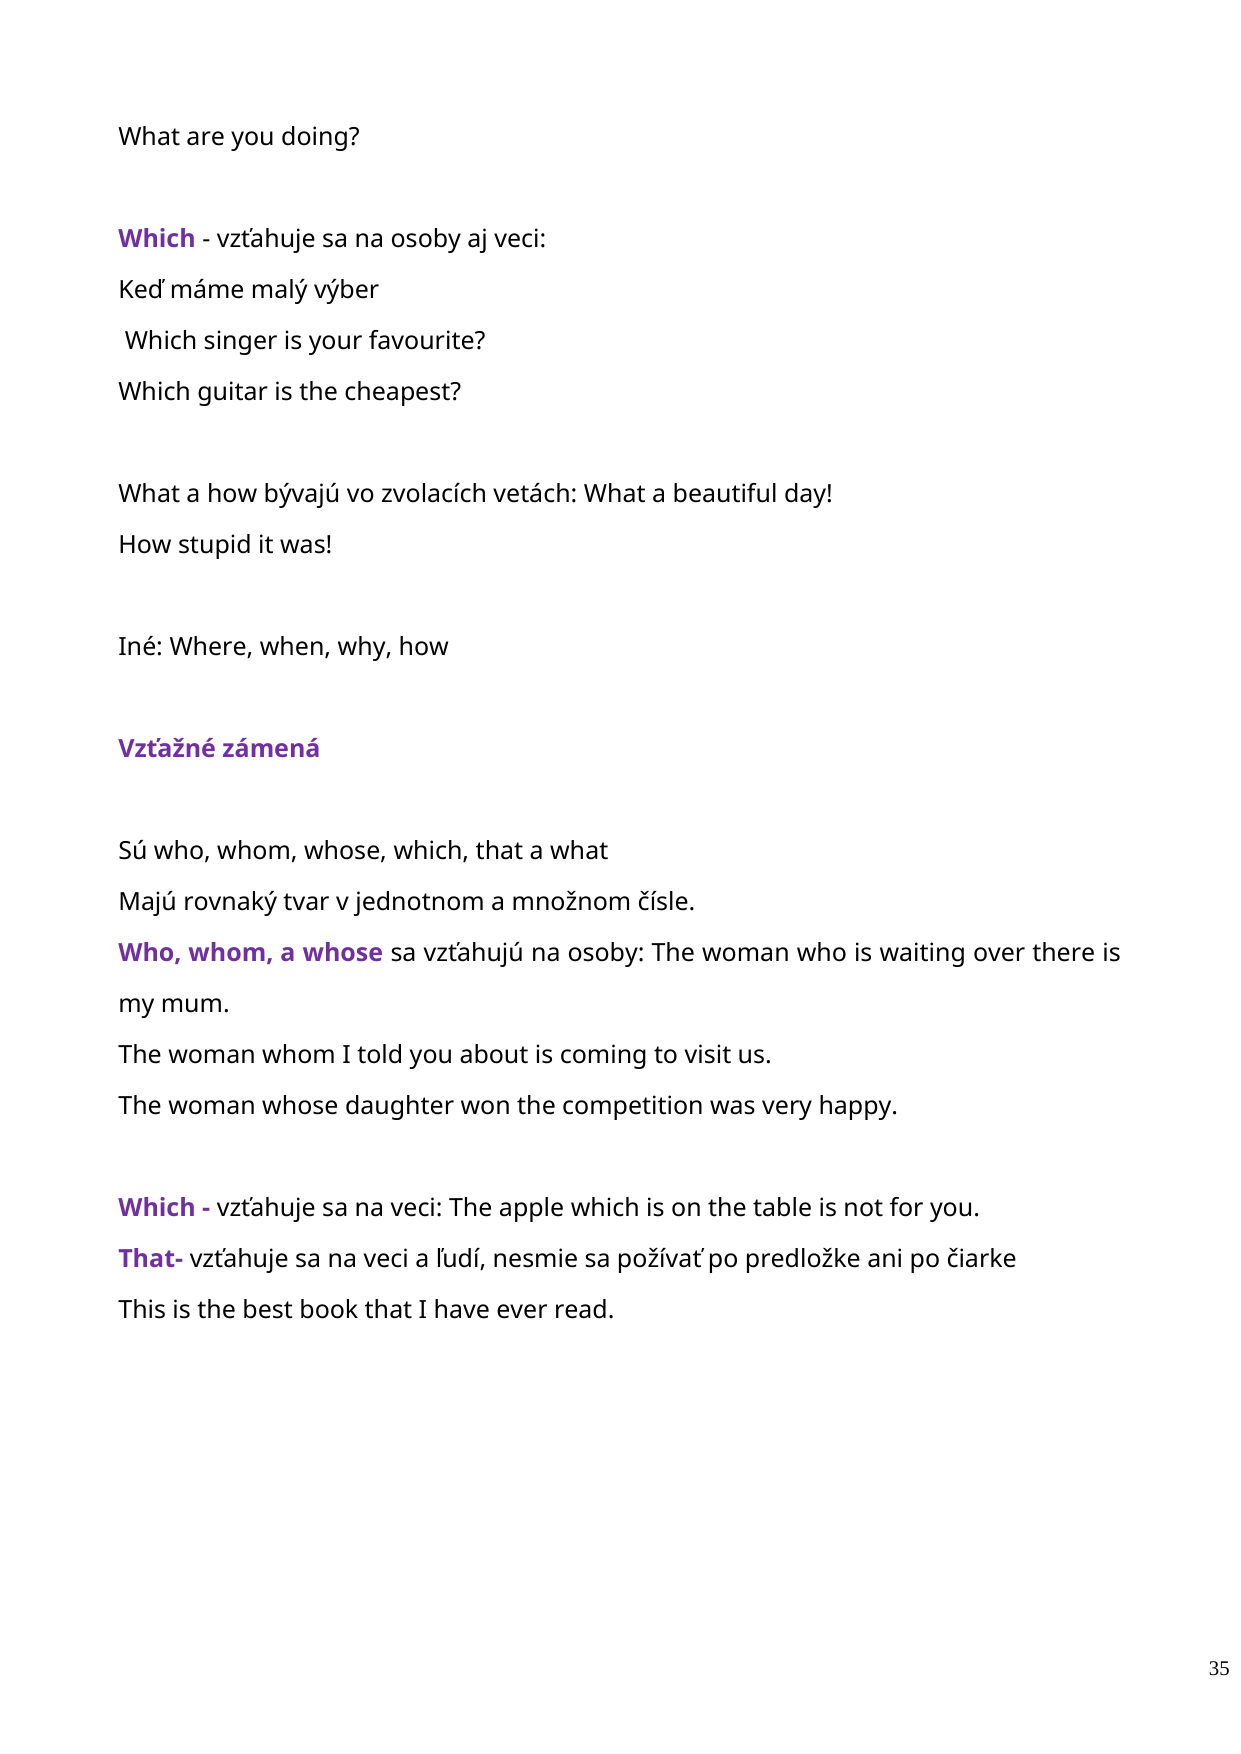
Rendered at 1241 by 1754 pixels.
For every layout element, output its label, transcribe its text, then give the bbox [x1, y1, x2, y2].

text Vzťažné zámená [118, 731, 1122, 765]
text Which - vzťahuje sa na osoby aj veci: [118, 220, 1122, 254]
text Iné: Where, when, why, how [118, 628, 1122, 663]
text Which - vzťahuje sa na veci: The apple which is on the table is not for you. [118, 1190, 1122, 1224]
text Which guitar is the cheapest? [118, 373, 1122, 407]
text What are you doing? [118, 118, 1122, 152]
text Sú who, whom, whose, which, that a what [118, 833, 1122, 867]
text Who, whom, a whose sa vzťahujú na osoby: The woman who is waiting over there is my mum. [118, 935, 1122, 1020]
text That- vzťahuje sa na veci a ľudí, nesmie sa požívať po predložke ani po čiarke [118, 1241, 1122, 1275]
text This is the best book that I have ever read. [118, 1292, 1122, 1326]
text The woman whose daughter won the competition was very happy. [118, 1088, 1122, 1122]
text Which singer is your favourite? [118, 322, 1122, 356]
text Keď máme malý výber [118, 271, 1122, 305]
text What a how bývajú vo zvolacích vetách: What a beautiful day! [118, 475, 1122, 509]
text The woman whom I told you about is coming to visit us. [118, 1037, 1122, 1071]
text Majú rovnaký tvar v jednotnom a množnom čísle. [118, 884, 1122, 918]
text How stupid it was! [118, 526, 1122, 561]
